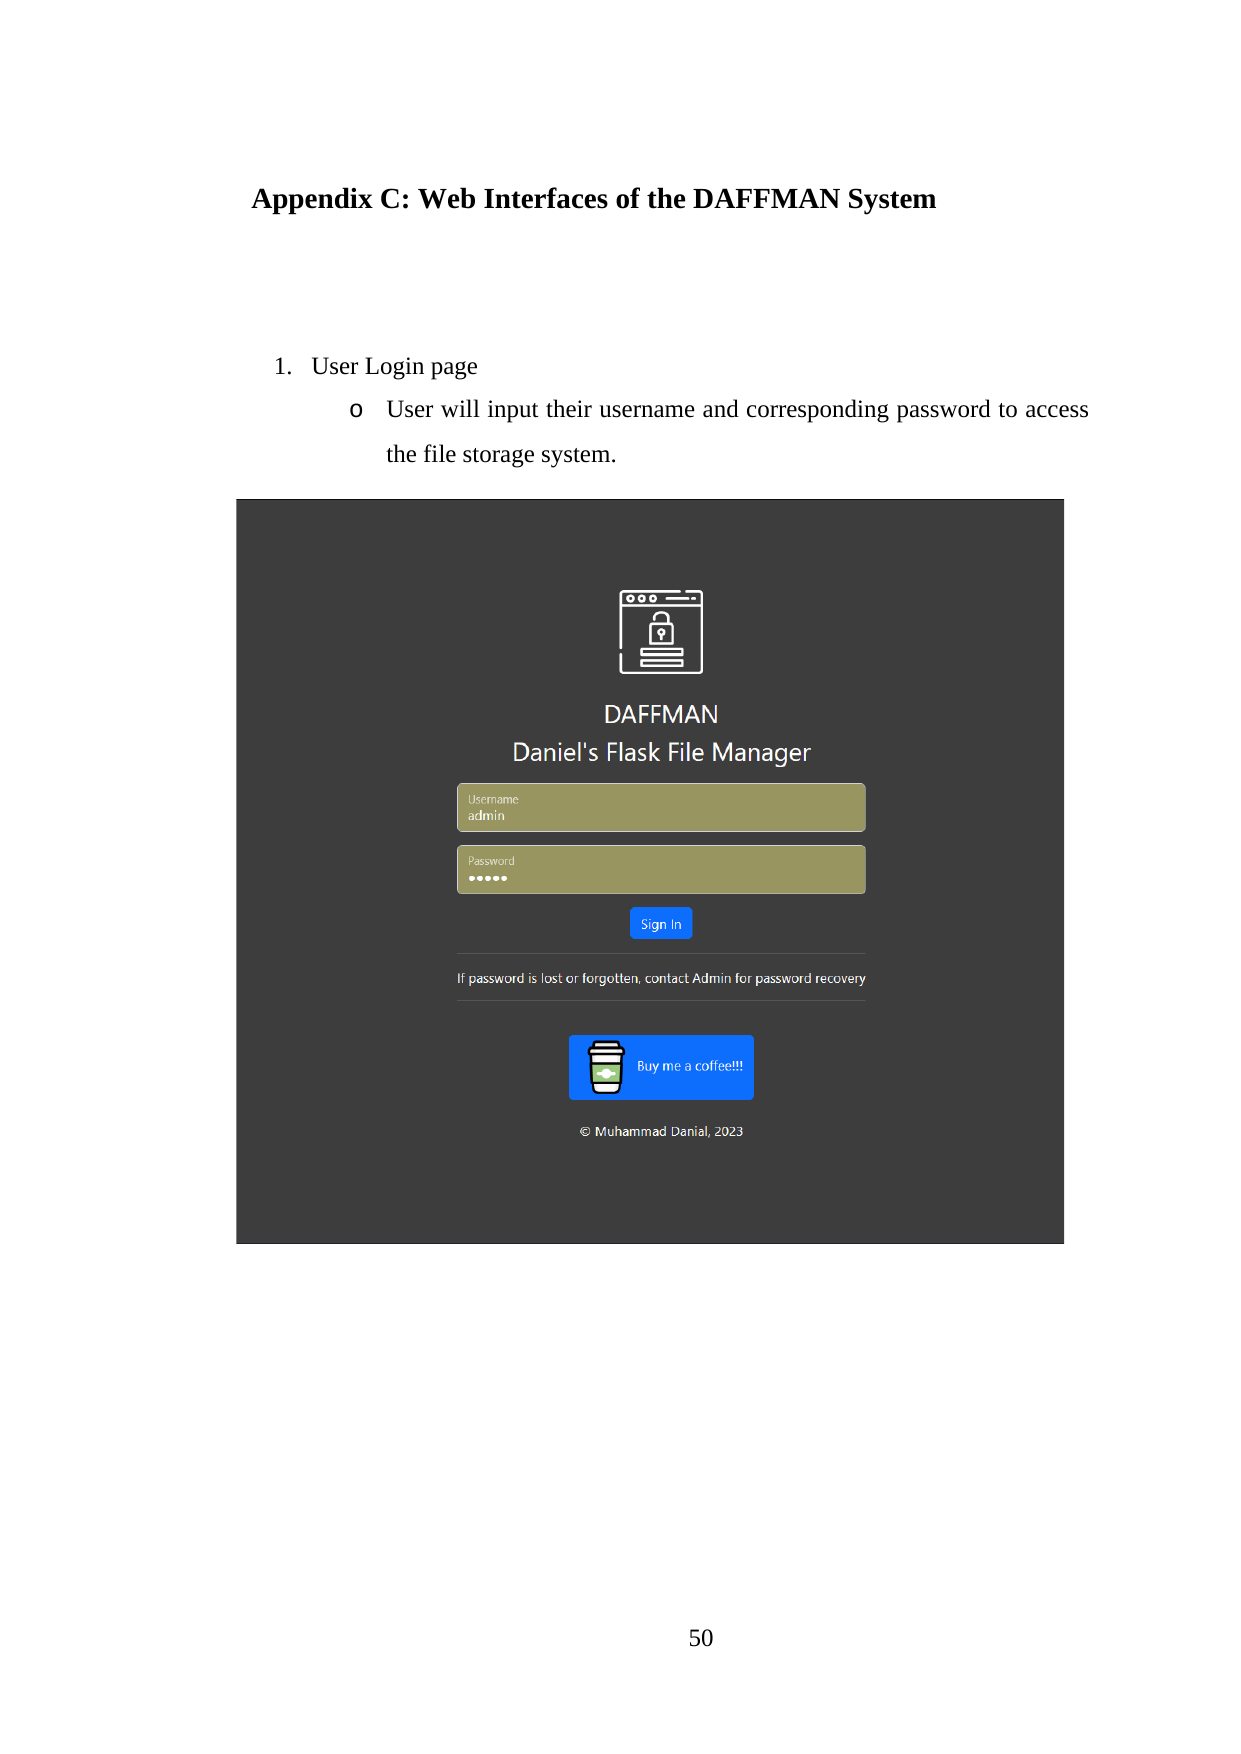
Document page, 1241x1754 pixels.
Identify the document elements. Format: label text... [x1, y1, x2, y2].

subtitle Appendix C: Web Interfaces of the DAFFMAN System [251, 181, 1090, 215]
list User Login page [274, 351, 1090, 380]
picture [236, 499, 1065, 1244]
list User will input their username and corresponding password to access the file storage system. [349, 394, 1090, 468]
